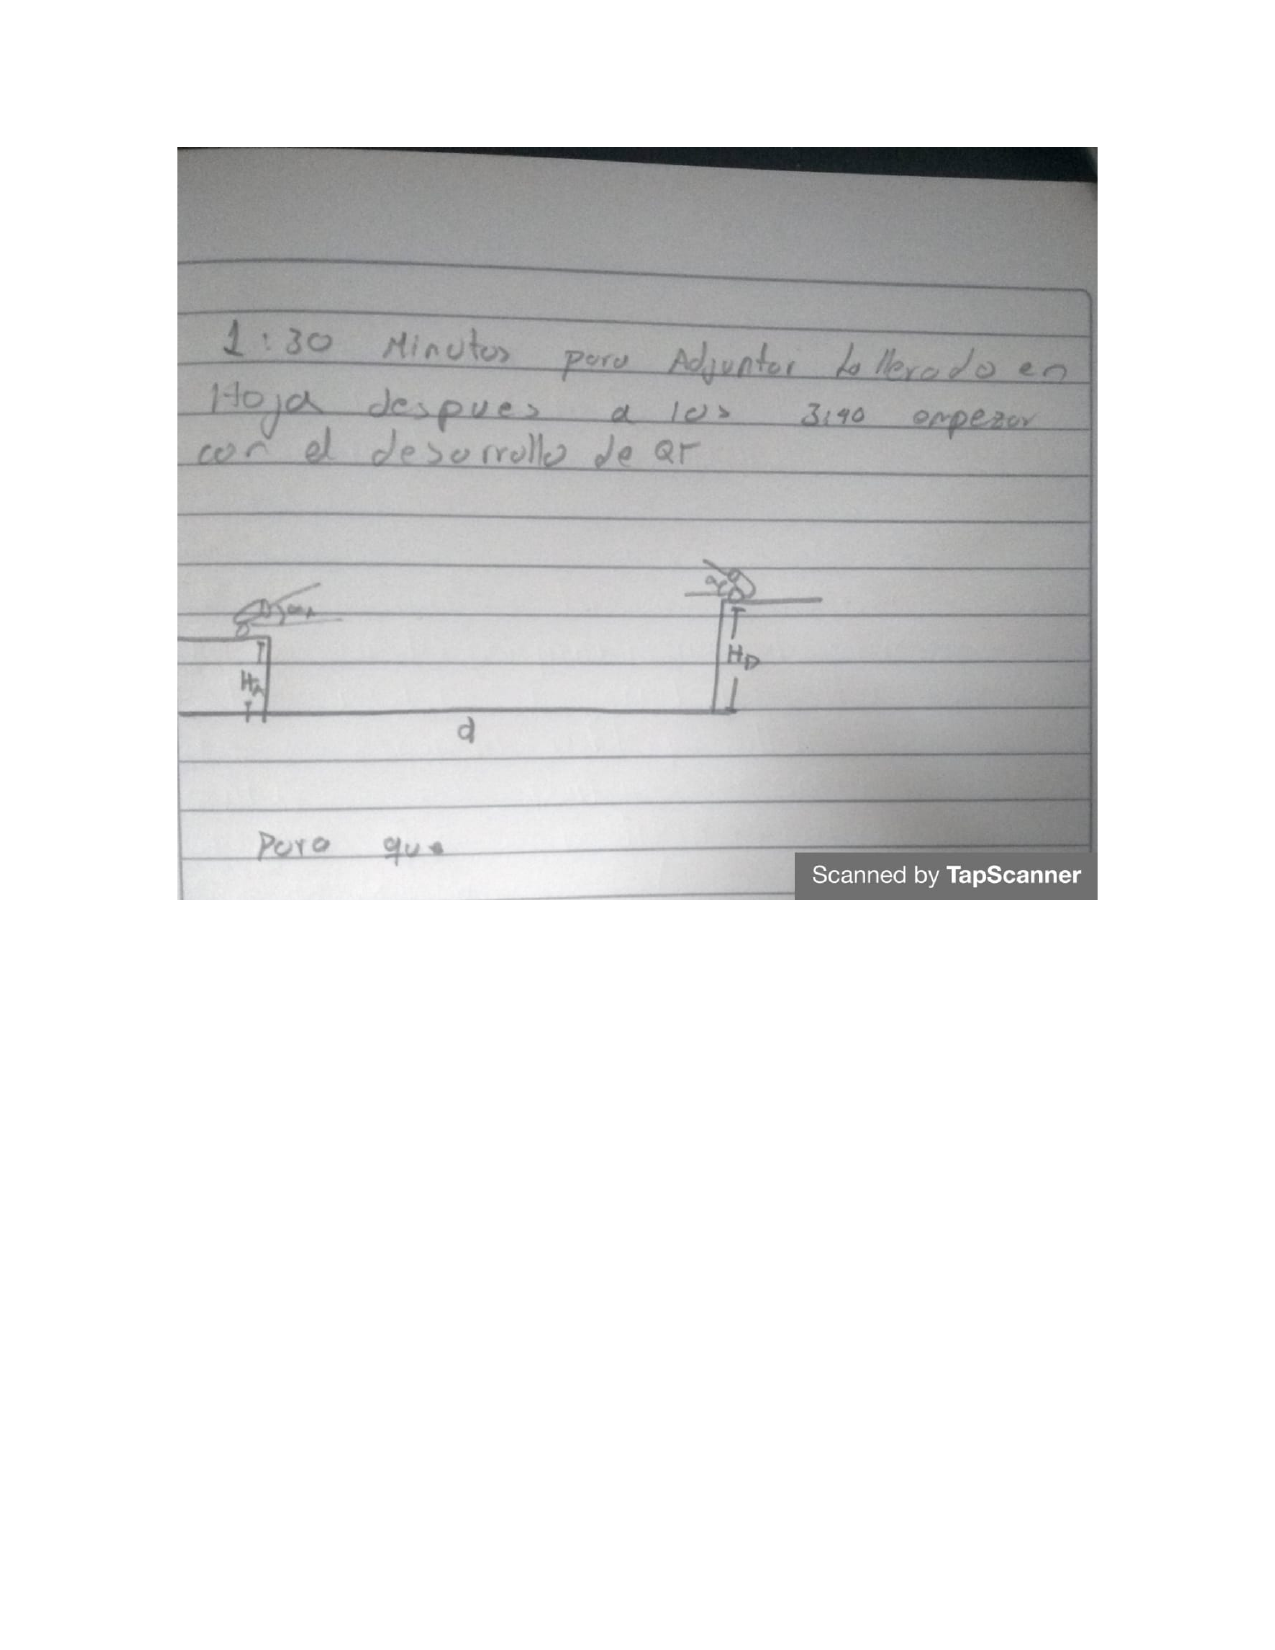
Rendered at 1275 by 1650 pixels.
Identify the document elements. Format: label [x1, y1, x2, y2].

picture [177, 147, 1098, 900]
